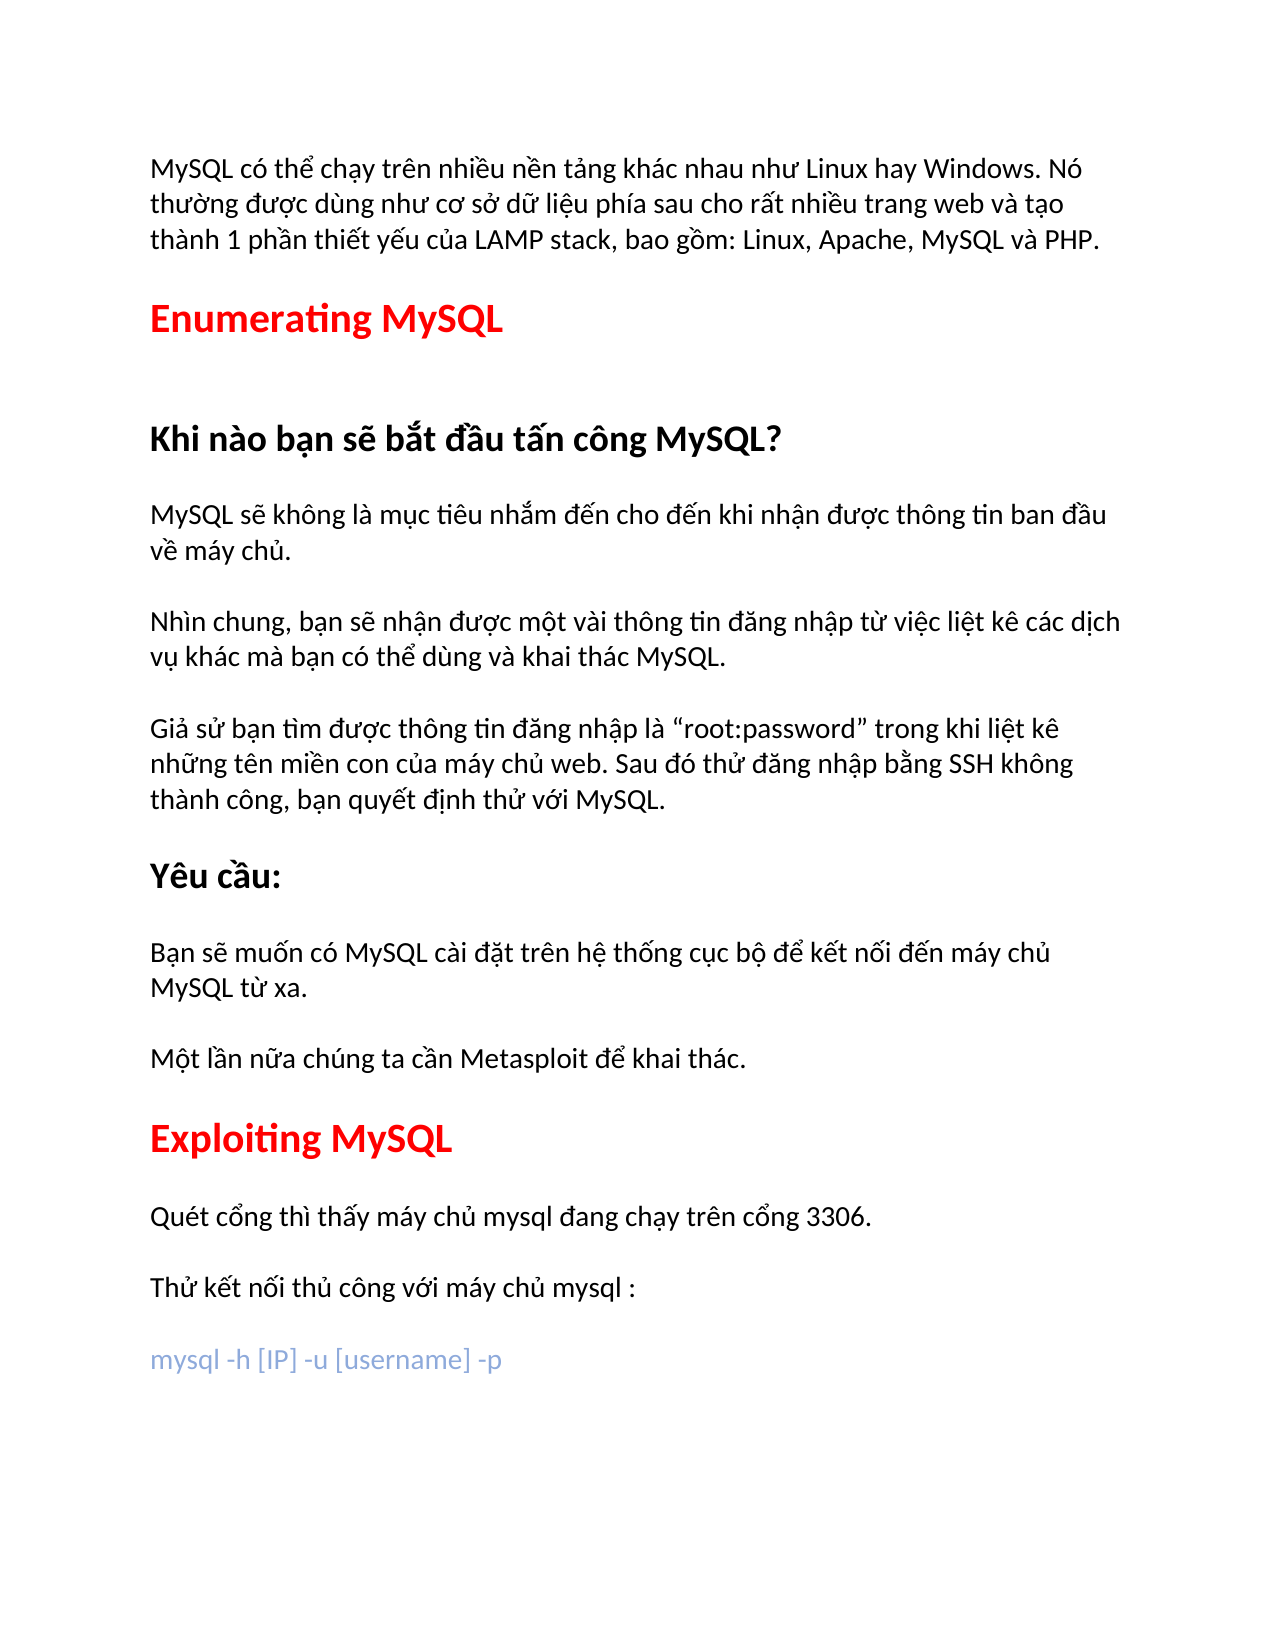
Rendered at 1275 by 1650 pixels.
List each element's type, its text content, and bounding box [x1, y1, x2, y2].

text Quét cổng thì thấy máy chủ mysql đang chạy trên cổng 3306. [150, 1198, 1125, 1234]
text Enumerating MySQL [150, 292, 1125, 343]
text Thử kết nối thủ công với máy chủ mysql : [150, 1269, 1125, 1305]
text MySQL sẽ không là mục tiêu nhắm đến cho đến khi nhận được thông tin ban đầu về máy chủ. [150, 496, 1125, 567]
text mysql -h [IP] -u [username] -p [150, 1341, 1125, 1376]
text MySQL có thể chạy trên nhiều nền tảng khác nhau như Linux hay Windows. Nó thường được dùng như cơ sở dữ liệu phía sau cho rất nhiều trang web và tạo thành 1 phần thiết yếu của LAMP stack, bao gồm: Linux, Apache, MySQL và PHP. [150, 150, 1125, 257]
text Bạn sẽ muốn có MySQL cài đặt trên hệ thống cục bộ để kết nối đến máy chủ MySQL từ xa. [150, 934, 1125, 1005]
text Yêu cầu: [150, 852, 1125, 898]
text Một lần nữa chúng ta cần Metasploit để khai thác. [150, 1041, 1125, 1076]
text Khi nào bạn sẽ bắt đầu tấn công MySQL? [150, 414, 1125, 460]
text Nhìn chung, bạn sẽ nhận được một vài thông tin đăng nhập từ việc liệt kê các dịch vụ khác mà bạn có thể dùng và khai thác MySQL. [150, 603, 1125, 674]
text Giả sử bạn tìm được thông tin đăng nhập là “root:password” trong khi liệt kê những tên miền con của máy chủ web. Sau đó thử đăng nhập bằng SSH không thành công, bạn quyết định thử với MySQL. [150, 710, 1125, 817]
text Exploiting MySQL [150, 1112, 1125, 1163]
